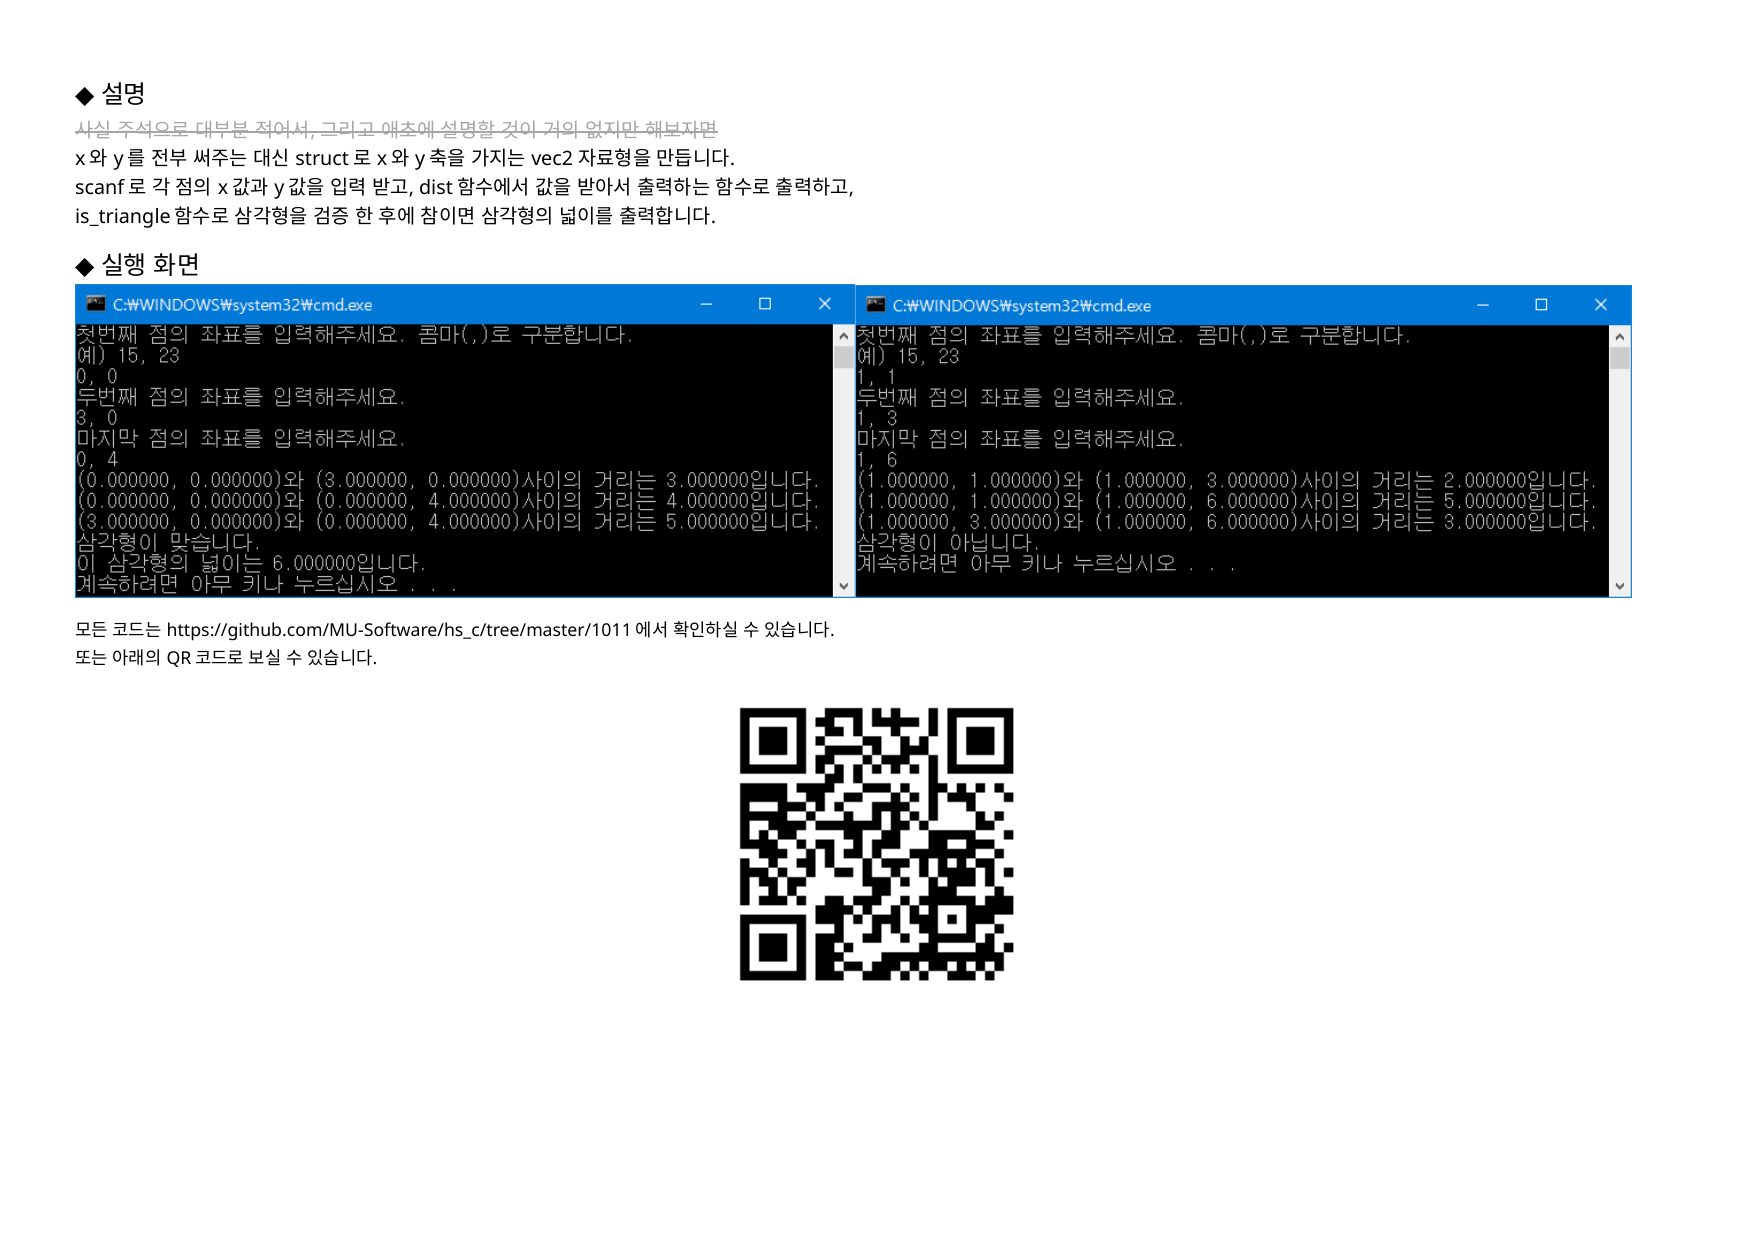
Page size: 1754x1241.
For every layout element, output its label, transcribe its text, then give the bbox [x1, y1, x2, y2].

picture [75, 284, 1632, 598]
text ◆ 설명 [75, 75, 1679, 111]
text is_triangle함수로 삼각형을 검증 한 후에 참이면 삼각형의 넓이를 출력합니다. [75, 200, 1679, 229]
text ◆ 실행 화면 [75, 246, 1679, 282]
text scanf로 각 점의 x값과 y값을 입력 받고, dist함수에서 값을 받아서 출력하는 함수로 출력하고, [75, 172, 1679, 200]
text 사실 주석으로 대부분 적어서, 그리고 애초에 설명할 것이 거의 없지만 해보자면 [75, 114, 1679, 143]
text 또는 아래의 QR코드로 보실 수 있습니다. [75, 644, 1679, 670]
text x와 y를 전부 써주는 대신 struct로 x와 y축을 가지는 vec2 자료형을 만듭니다. [75, 143, 1679, 172]
text 모든 코드는 https://github.com/MU-Software/hs_c/tree/master/1011에서 확인하실 수 있습니다. [75, 616, 1679, 642]
picture [720, 688, 1034, 1001]
